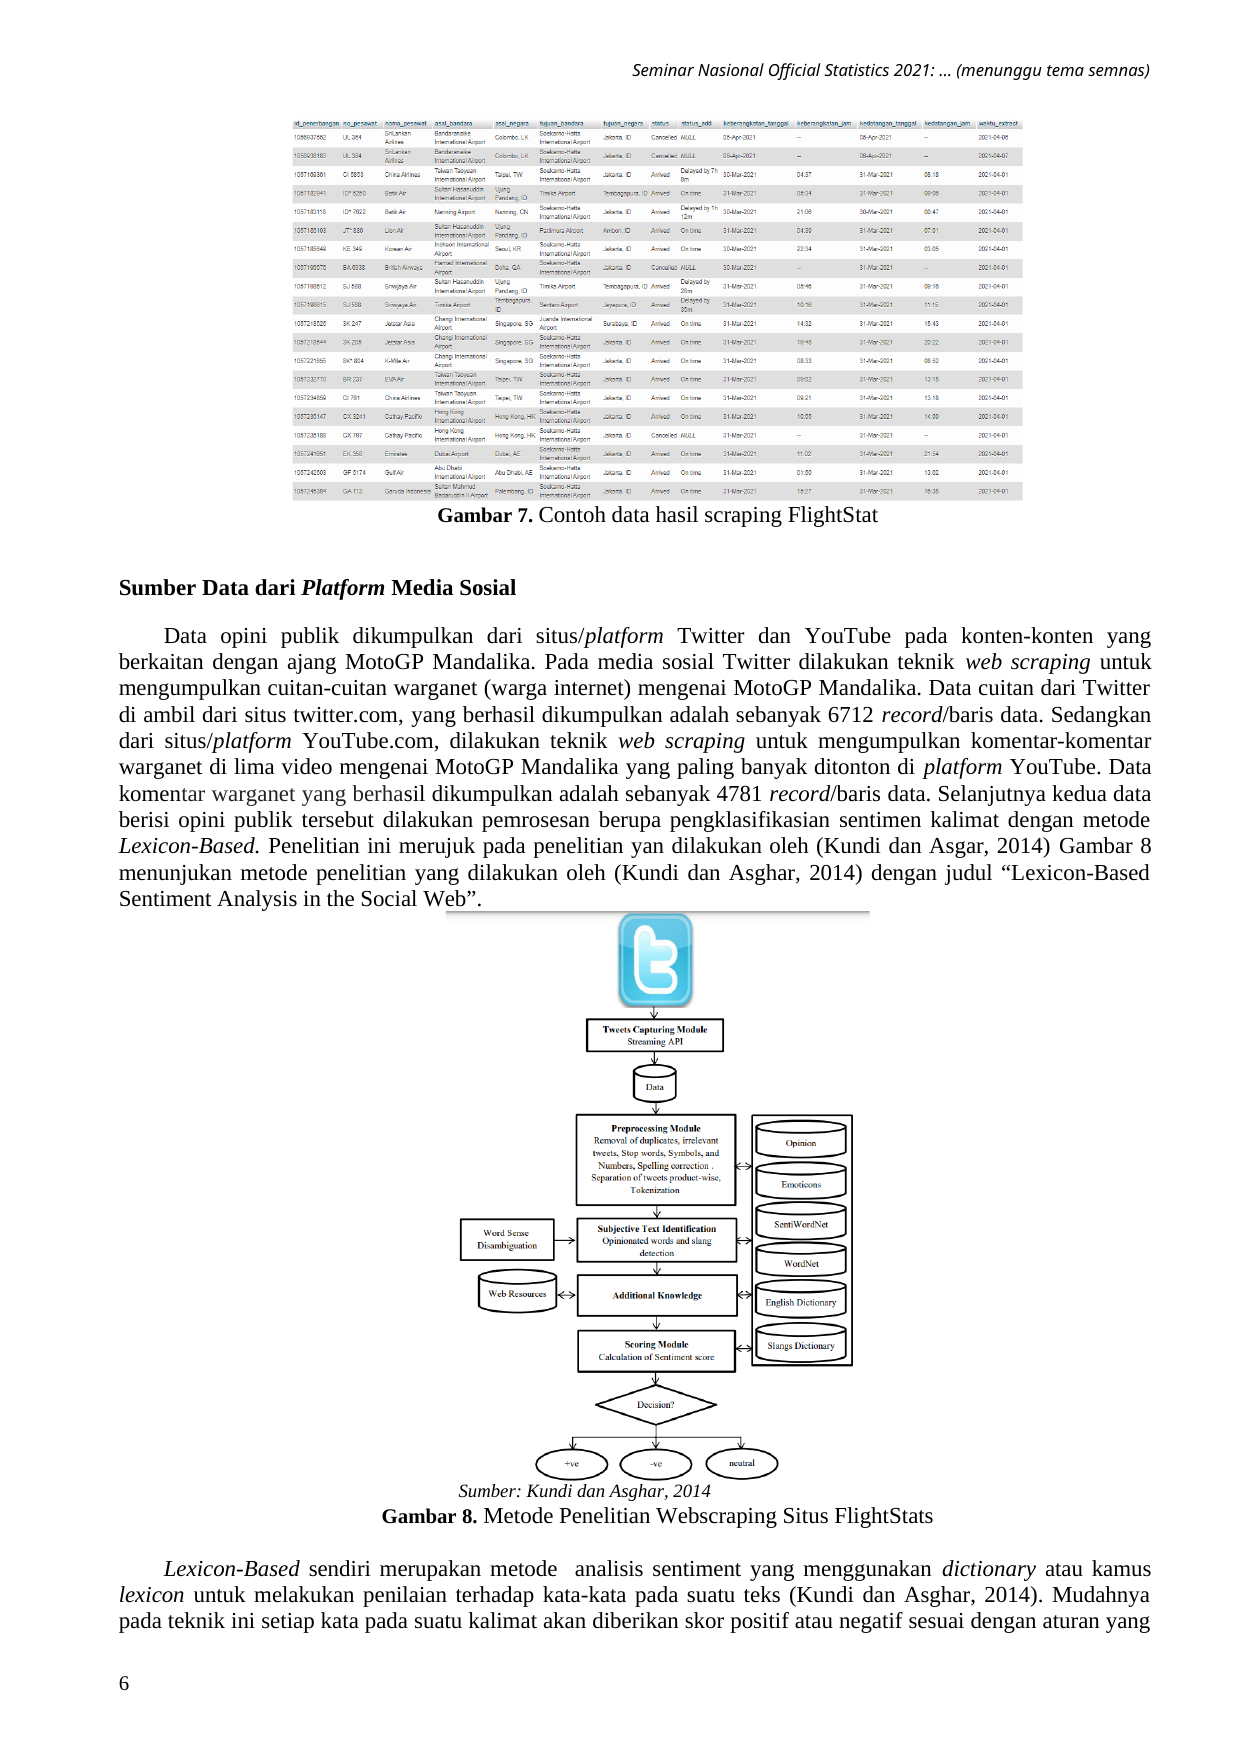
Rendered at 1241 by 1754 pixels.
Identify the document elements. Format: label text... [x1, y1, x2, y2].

text Sumber: Kundi dan Asghar, 2014 [184, 1480, 1152, 1502]
text Gambar 7. Contoh data hasil scraping FlightStat [118, 501, 1152, 527]
picture [445, 911, 870, 1481]
picture [292, 118, 1023, 501]
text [118, 1554, 1152, 1634]
text Sumber Data dari Platform Media Sosial [118, 574, 1152, 601]
text Gambar 8. Metode Penelitian Webscraping Situs FlightStats [118, 1502, 1152, 1528]
text Data opini publik dikumpulkan dari situs/platform Twitter dan YouTube pada konten-konten yang berkaitan dengan ajang MotoGP Mandalika. Pada media sosial Twitter dilakukan teknik web scraping untuk mengumpulkan cuitan-cuitan warganet (warga internet) mengenai MotoGP Mandalika. Data cuitan dari Twitter di ambil dari situs twitter.com, yang berhasil dikumpulkan adalah sebanyak 6712 record/baris data. Sedangkan dari situs/platform YouTube.com, dilakukan teknik web scraping untuk mengumpulkan komentar-komentar warganet di lima video mengenai MotoGP Mandalika yang paling banyak ditonton di platform YouTube. Data komentar warganet yang berhasil dikumpulkan adalah sebanyak 4781 record/baris data. Selanjutnya kedua data berisi opini publik tersebut dilakukan pemrosesan berupa pengklasifikasian sentimen kalimat dengan metode Lexicon-Based. Penelitian ini merujuk pada penelitian yan dilakukan oleh (Kundi dan Asgar, 2014) Gambar 8 menunjukan metode penelitian yang dilakukan oleh (Kundi dan Asghar, 2014) dengan judul “Lexicon-Based Sentiment Analysis in the Social Web”. [118, 622, 1152, 912]
